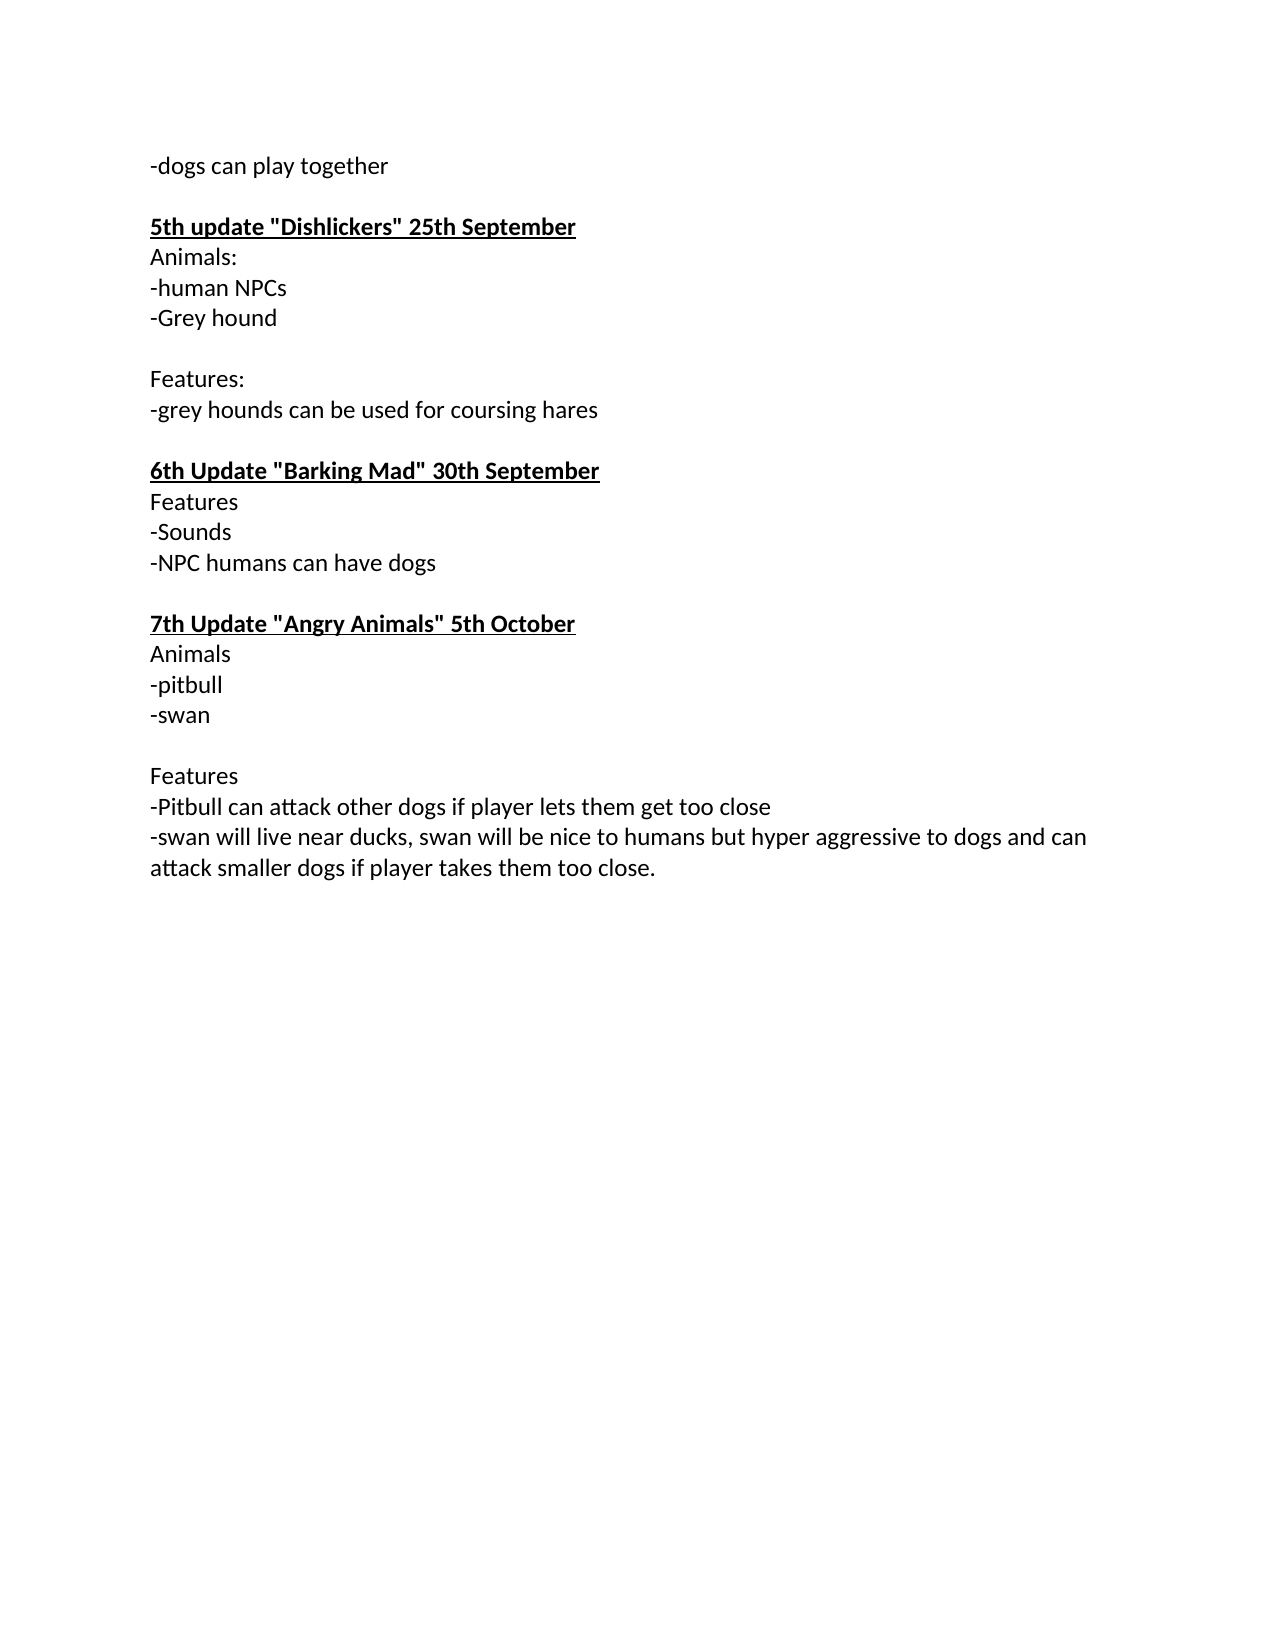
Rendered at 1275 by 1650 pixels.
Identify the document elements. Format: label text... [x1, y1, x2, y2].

text -pitbull [150, 669, 1125, 699]
text -swan will live near ducks, swan will be nice to humans but hyper aggressive to dogs and can attack smaller dogs if player takes them too close. [150, 821, 1125, 882]
text Features [150, 760, 1125, 791]
text -Grey hound [150, 303, 1125, 333]
text Animals: [150, 242, 1125, 272]
text Features: [150, 364, 1125, 394]
text -NPC humans can have dogs [150, 547, 1125, 577]
text 7th Update "Angry Animals" 5th October [150, 608, 1125, 638]
text Animals [150, 638, 1125, 669]
text 6th Update "Barking Mad" 30th September [150, 455, 1125, 486]
text -grey hounds can be used for coursing hares [150, 394, 1125, 425]
text -swan [150, 699, 1125, 730]
text -human NPCs [150, 272, 1125, 303]
text Features [150, 486, 1125, 516]
text 5th update "Dishlickers" 25th September [150, 211, 1125, 242]
text -Sounds [150, 516, 1125, 547]
text -dogs can play together [150, 150, 1125, 181]
text -Pitbull can attack other dogs if player lets them get too close [150, 791, 1125, 821]
